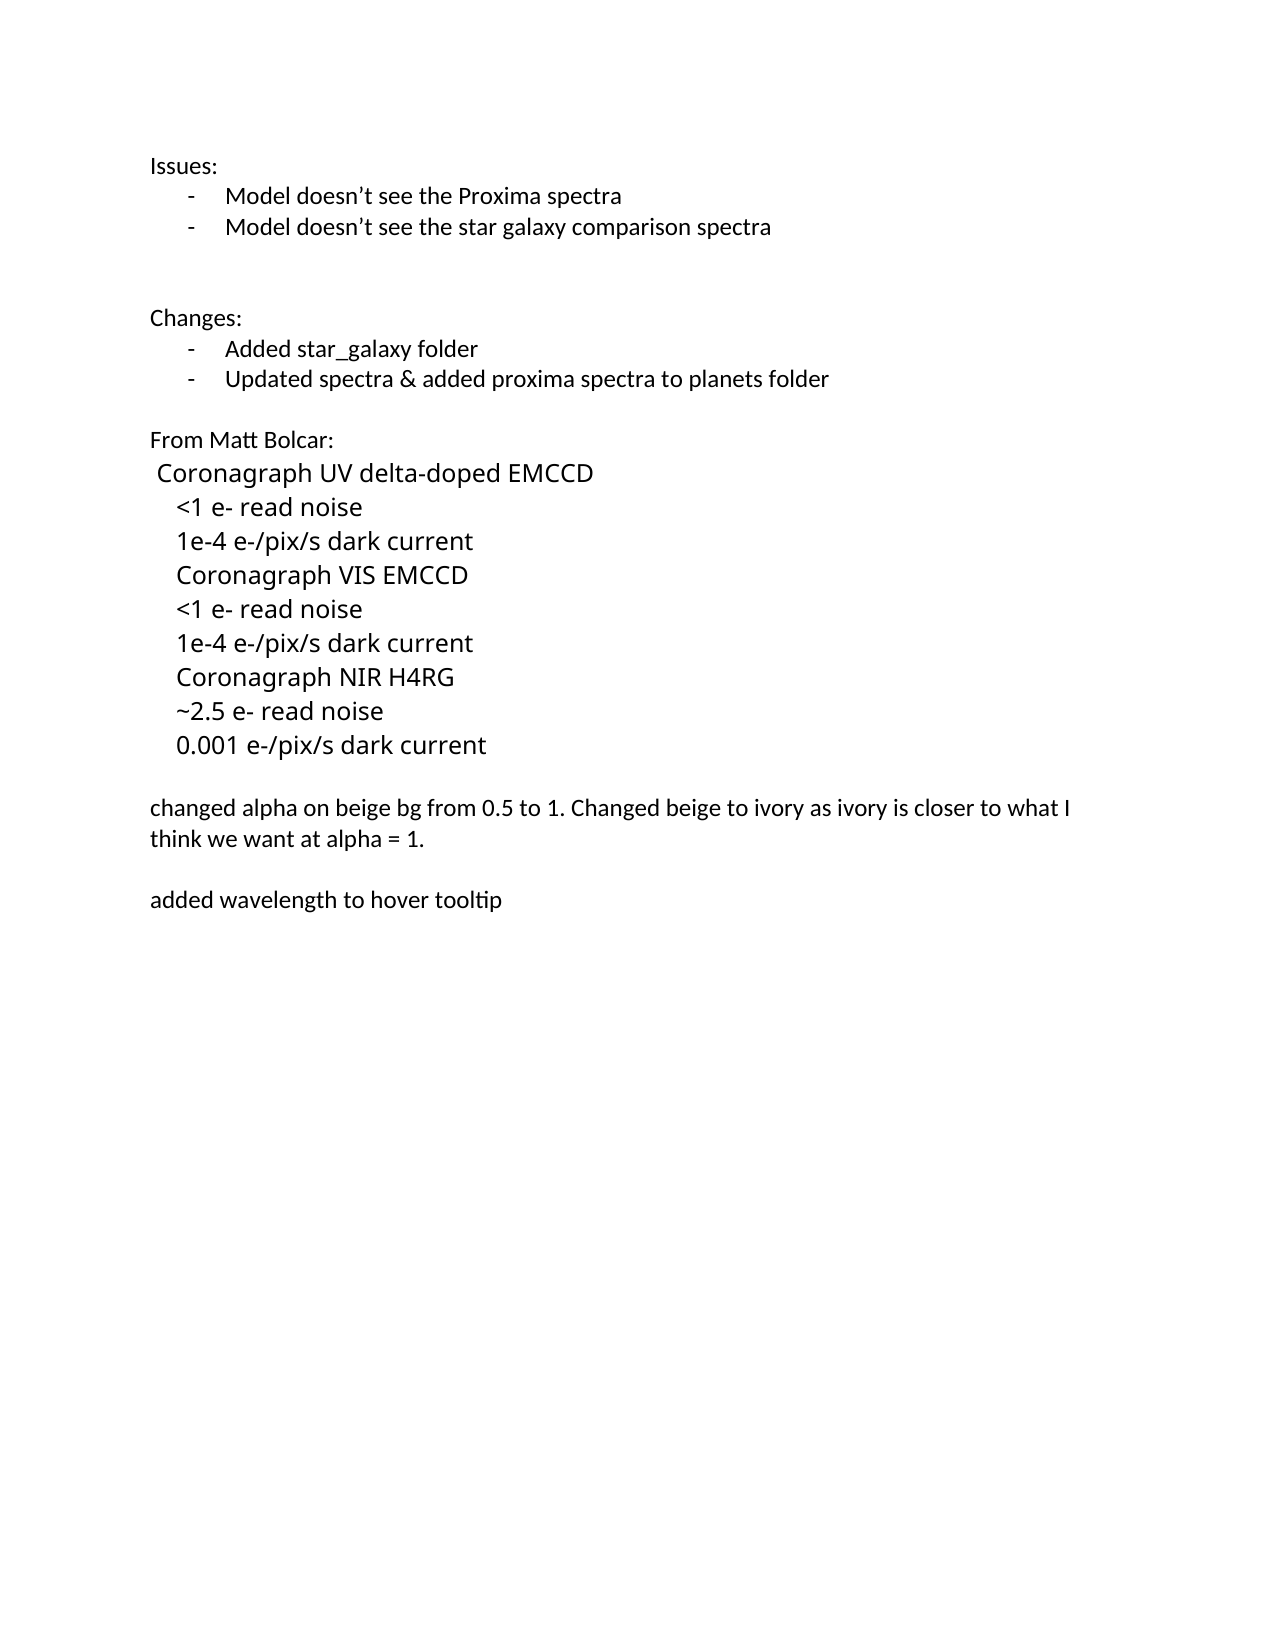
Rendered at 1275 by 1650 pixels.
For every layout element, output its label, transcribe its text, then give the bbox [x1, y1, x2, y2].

list Model doesn’t see the Proxima spectra [187, 181, 1125, 211]
text changed alpha on beige bg from 0.5 to 1. Changed beige to ivory as ivory is closer to what I think we want at alpha = 1. [150, 792, 1125, 853]
text 1e-4 e-/pix/s dark current [150, 523, 1125, 557]
text Issues: [150, 150, 1125, 181]
list Model doesn’t see the star galaxy comparison spectra [187, 211, 1125, 242]
text Coronagraph UV delta-doped EMCCD [150, 455, 1125, 489]
text Coronagraph VIS EMCCD [150, 557, 1125, 591]
text ~2.5 e- read noise [150, 694, 1125, 728]
text 0.001 e-/pix/s dark current [150, 728, 1125, 762]
text 1e-4 e-/pix/s dark current [150, 626, 1125, 659]
text added wavelength to hover tooltip [150, 884, 1125, 914]
text <1 e- read noise [150, 591, 1125, 626]
text Changes: [150, 303, 1125, 333]
list Added star_galaxy folder [187, 333, 1125, 364]
list Updated spectra & added proxima spectra to planets folder [187, 364, 1125, 394]
text Coronagraph NIR H4RG [150, 659, 1125, 694]
text From Matt Bolcar: [150, 425, 1125, 455]
text <1 e- read noise [150, 489, 1125, 523]
